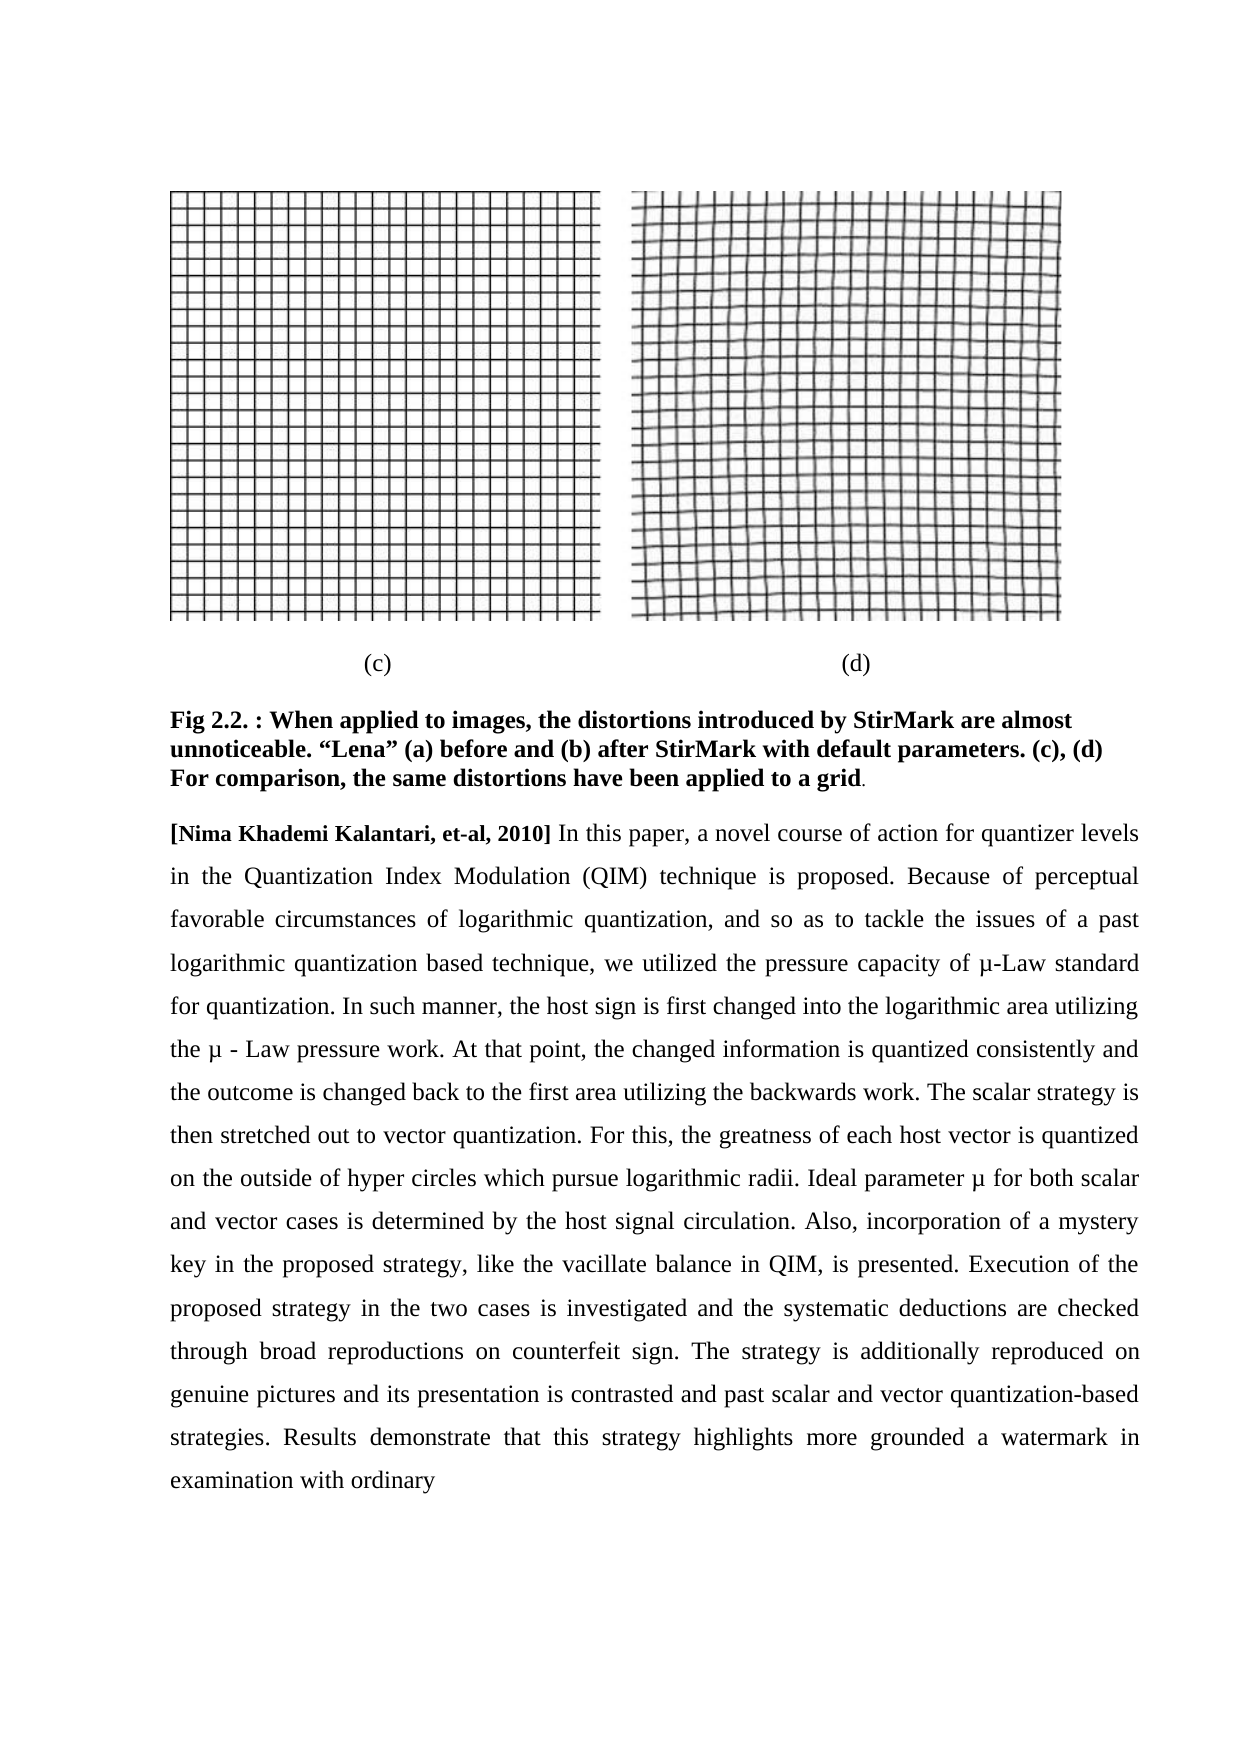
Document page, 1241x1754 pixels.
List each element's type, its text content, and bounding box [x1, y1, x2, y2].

picture [170, 191, 1062, 621]
text [Nima Khademi Kalantari, et-al, 2010] In this paper, a novel course of action for quantizer levels in the Quantization Index Modulation (QIM) technique is proposed. Because of perceptual favorable circumstances of logarithmic quantization, and so as to tackle the issues of a past logarithmic quantization based technique, we utilized the pressure capacity of µ-Law standard for quantization. In such manner, the host sign is first changed into the logarithmic area utilizing the µ - Law pressure work. At that point, the changed information is quantized consistently and the outcome is changed back to the first area utilizing the backwards work. The scalar strategy is then stretched out to vector quantization. For this, the greatness of each host vector is quantized on the outside of hyper circles which pursue logarithmic radii. Ideal parameter µ for both scalar and vector cases is determined by the host signal circulation. Also, incorporation of a mystery key in the proposed strategy, like the vacillate balance in QIM, is presented. Execution of the proposed strategy in the two cases is investigated and the systematic deductions are checked through broad reproductions on counterfeit sign. The strategy is additionally reproduced on genuine pictures and its presentation is contrasted and past scalar and vector quantization-based strategies. Results demonstrate that this strategy highlights more grounded a watermark in examination with ordinary [170, 818, 1140, 1494]
subtitle Fig 2.2. : When applied to images, the distortions introduced by StirMark are almost unnoticeable. “Lena” (a) before and (b) after StirMark with default parameters. (c), (d) For comparison, the same distortions have been applied to a grid. [170, 706, 1121, 792]
text (c) (d) [364, 648, 1207, 676]
